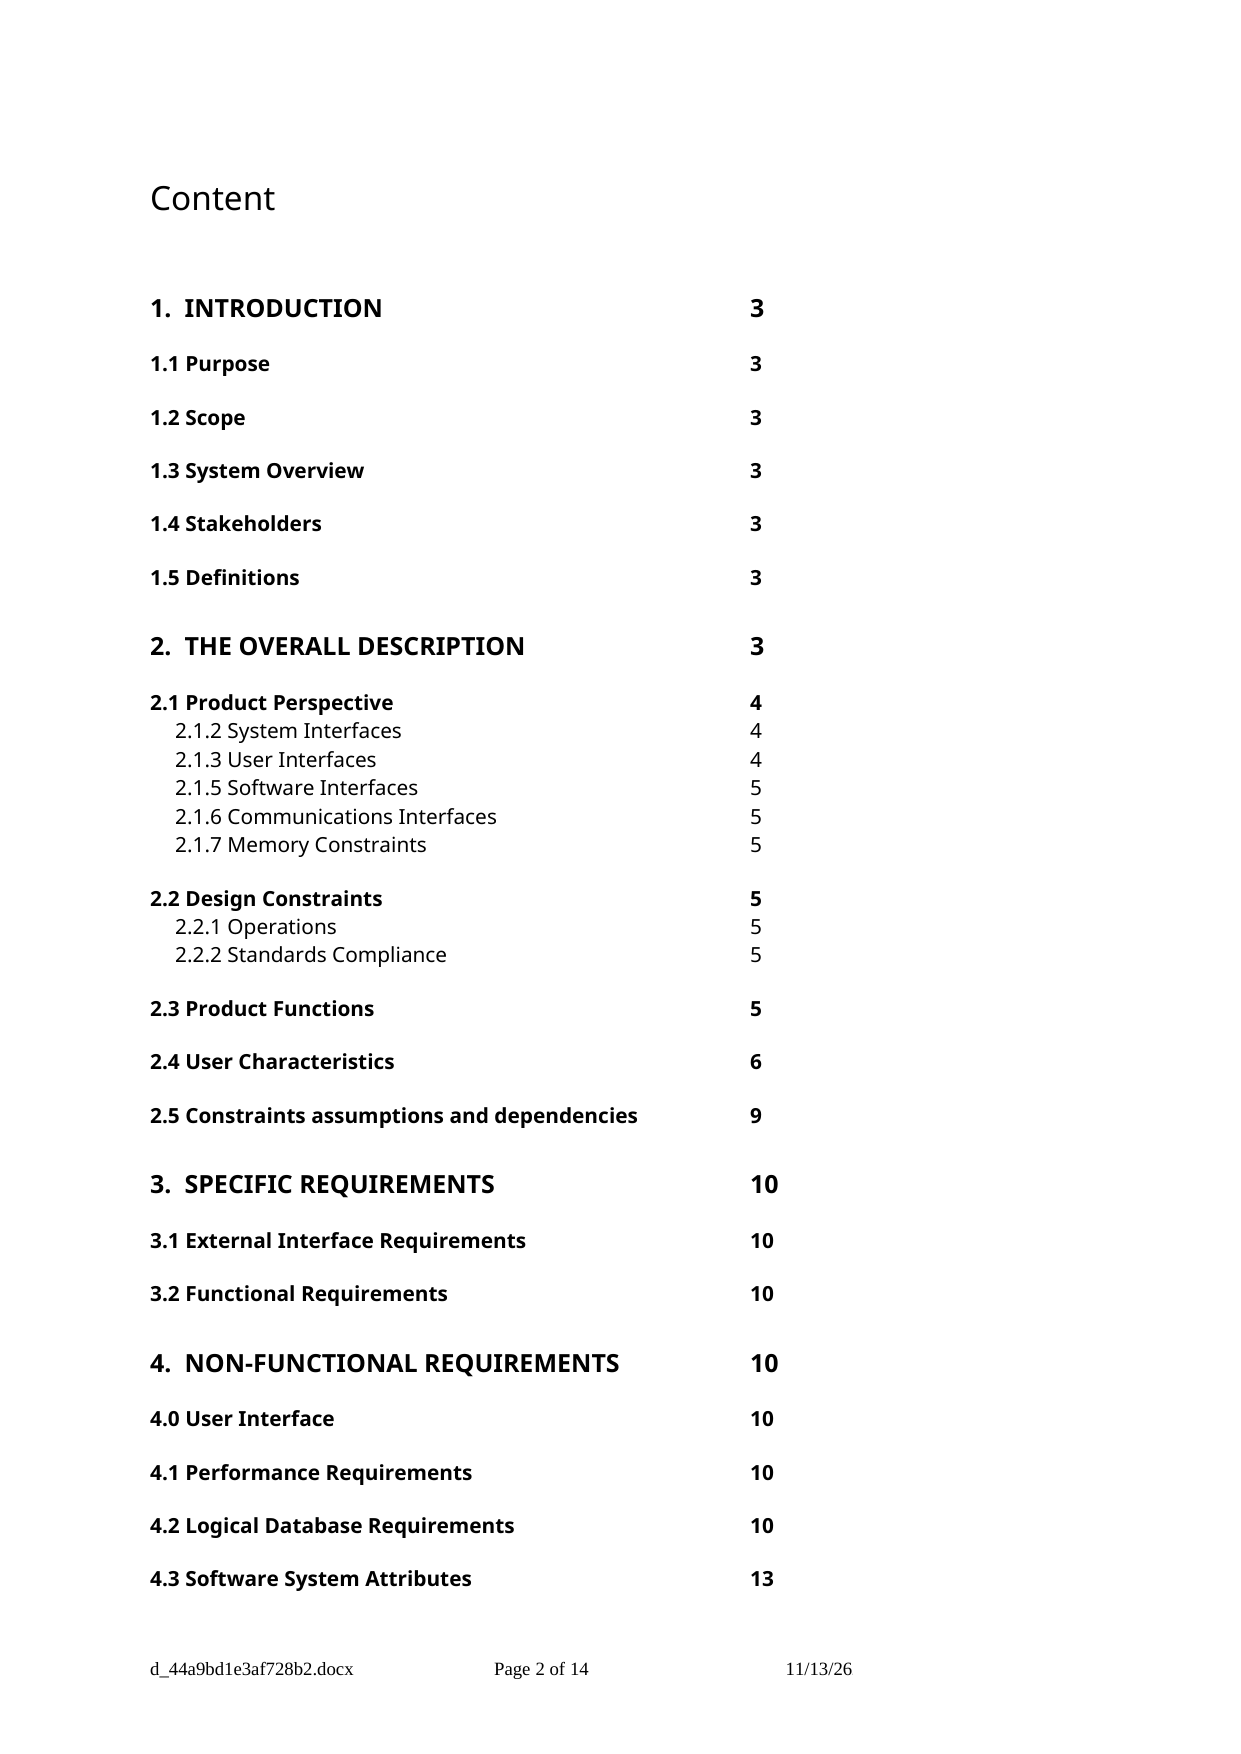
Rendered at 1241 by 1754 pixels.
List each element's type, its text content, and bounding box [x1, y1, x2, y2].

text 2.1 Product Perspective 4 [150, 688, 1090, 716]
text 1.5 Definitions 3 [150, 563, 1090, 591]
text 4.3 Software System Attributes 13 [150, 1564, 1090, 1593]
text 1. Introduction 3 [150, 290, 1090, 324]
text 3. Specific requirements 10 [150, 1167, 1090, 1201]
text 1.1 Purpose 3 [150, 349, 1090, 378]
text 2.1.3 User Interfaces 4 [175, 745, 1090, 773]
text 1.2 Scope 3 [150, 403, 1090, 431]
subtitle Content [150, 175, 1015, 220]
text 3.1 External Interface Requirements 10 [150, 1226, 1090, 1254]
text 1.3 System Overview 3 [150, 456, 1090, 484]
text 2.1.5 Software Interfaces 5 [175, 773, 1090, 802]
text 2.2.1 Operations 5 [175, 912, 1090, 941]
text 2.2.2 Standards Compliance 5 [175, 941, 1090, 969]
text 4. Non-Functional Requirements 10 [150, 1345, 1090, 1379]
text 2.2 Design Constraints 5 [150, 884, 1090, 912]
text 3.2 Functional Requirements 10 [150, 1279, 1090, 1308]
text 2. The Overall Description 3 [150, 629, 1090, 663]
text 2.1.2 System Interfaces 4 [175, 716, 1090, 745]
text 2.1.7 Memory Constraints 5 [175, 830, 1090, 859]
text 2.1.6 Communications Interfaces 5 [175, 802, 1090, 830]
text 2.4 User Characteristics 6 [150, 1047, 1090, 1076]
text 4.0 User Interface 10 [150, 1404, 1090, 1433]
text 1.4 Stakeholders 3 [150, 509, 1090, 538]
text 2.5 Constraints assumptions and dependencies 9 [150, 1101, 1090, 1129]
text 4.2 Logical Database Requirements 10 [150, 1511, 1090, 1539]
text 2.3 Product Functions 5 [150, 994, 1090, 1022]
text 4.1 Performance Requirements 10 [150, 1458, 1090, 1486]
